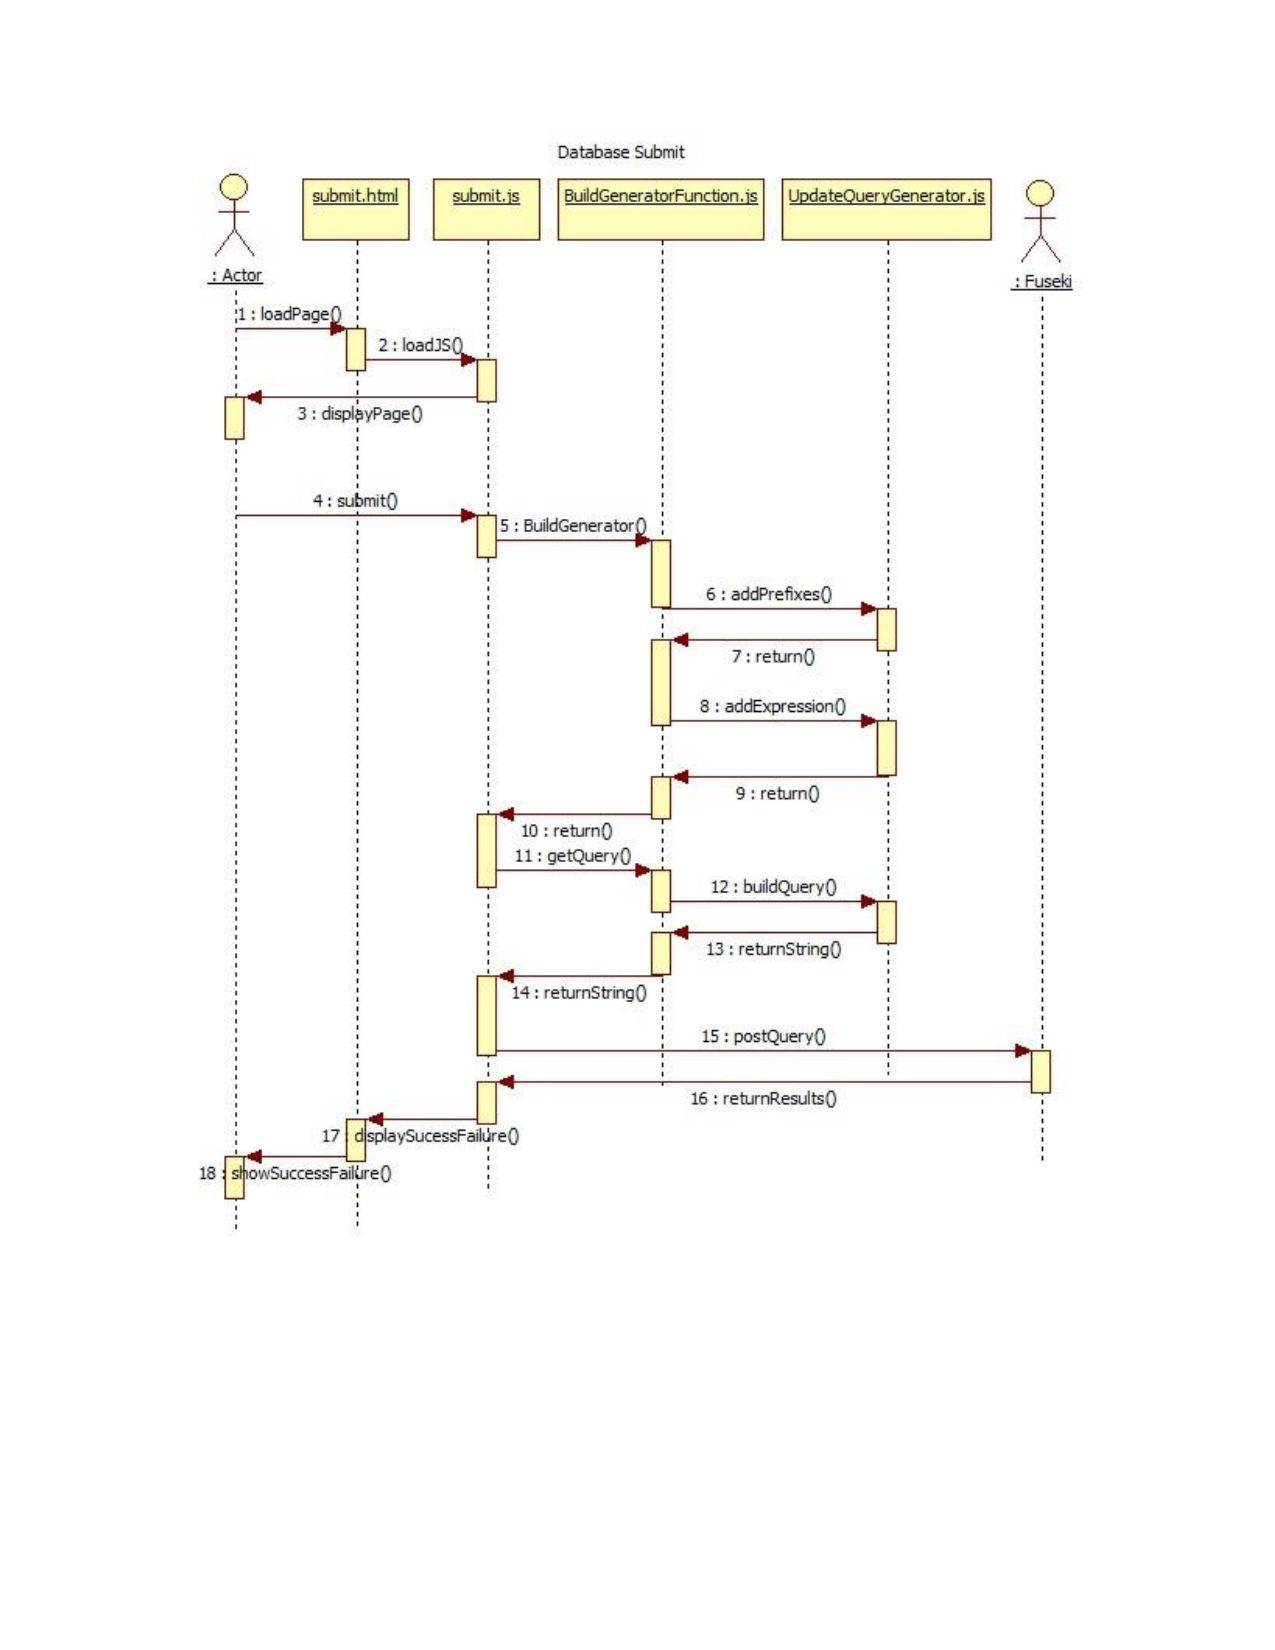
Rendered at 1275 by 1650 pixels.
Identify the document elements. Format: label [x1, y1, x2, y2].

picture [150, 105, 1125, 1262]
